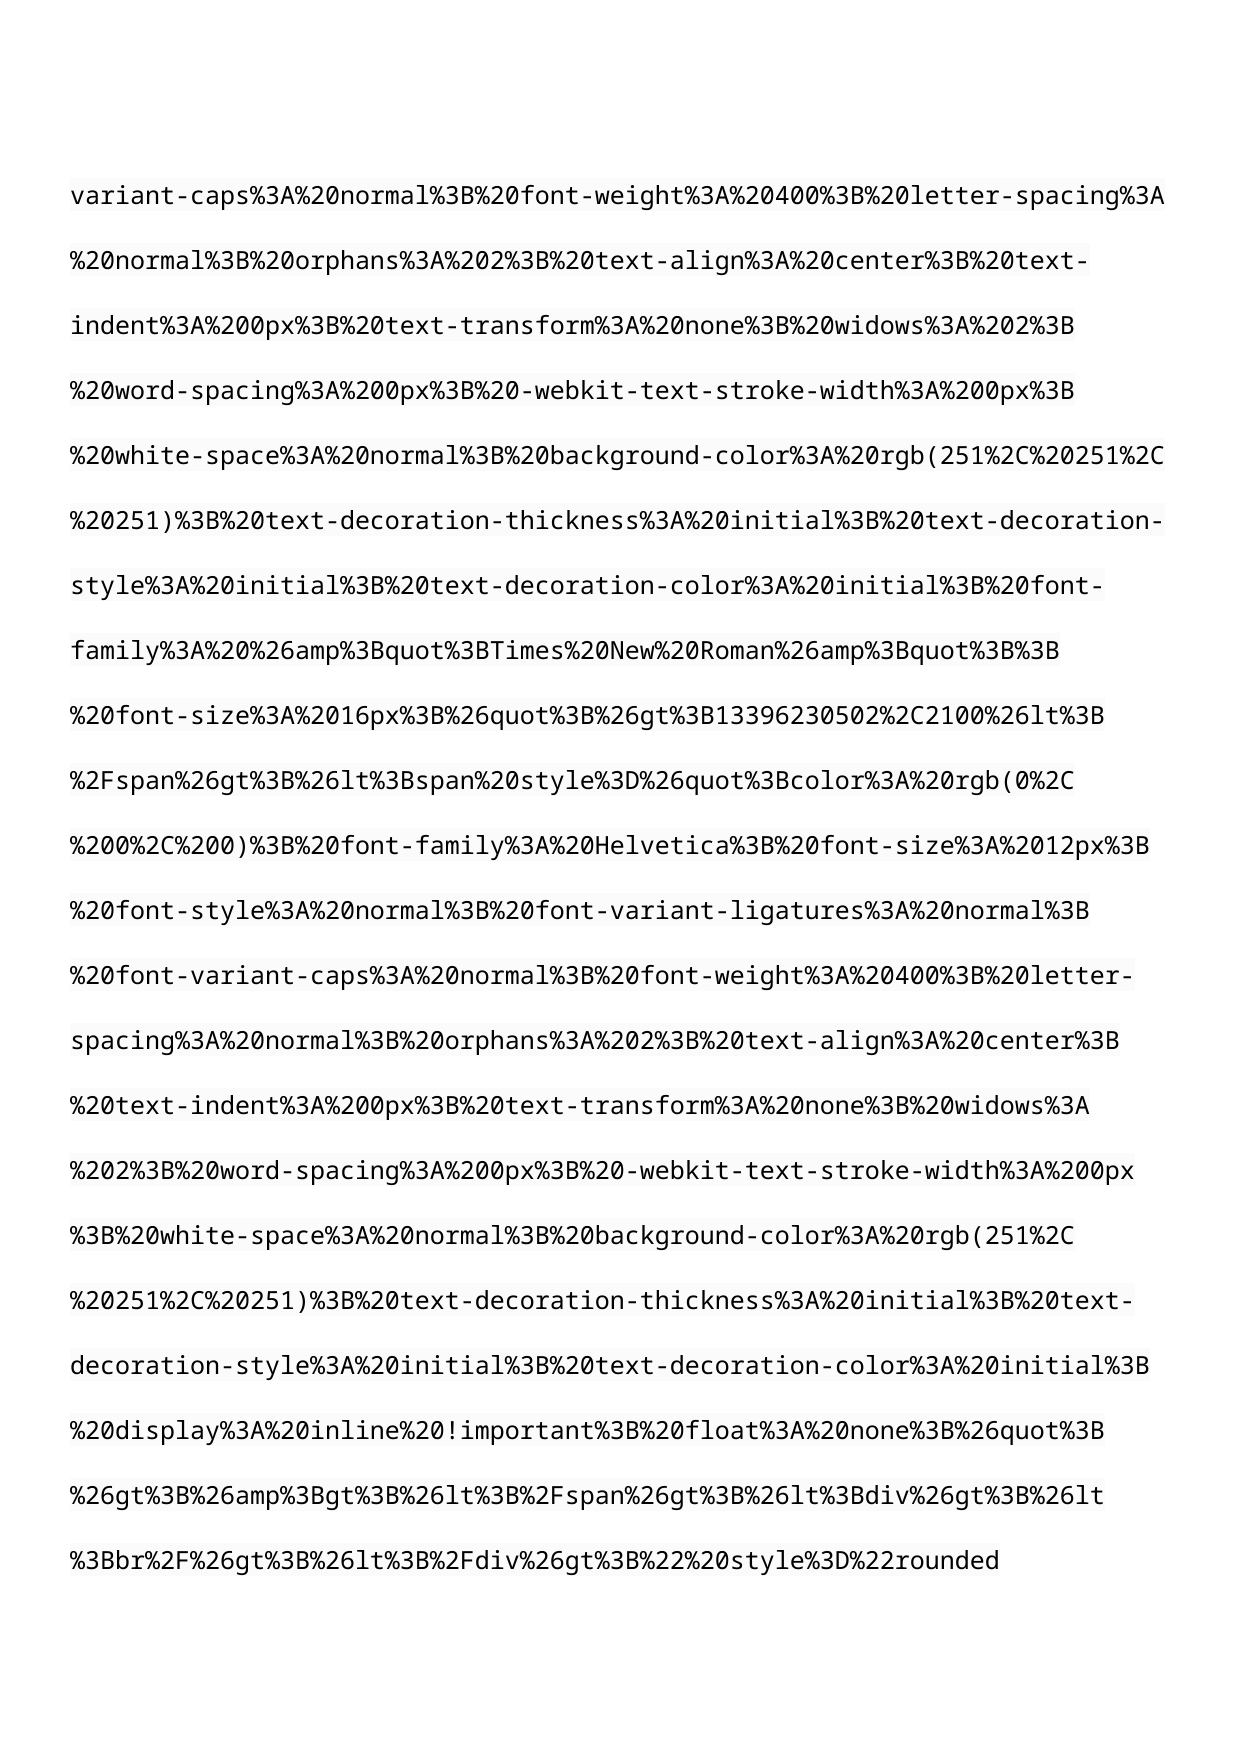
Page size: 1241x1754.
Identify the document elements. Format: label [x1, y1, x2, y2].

text [70, 162, 1171, 1592]
